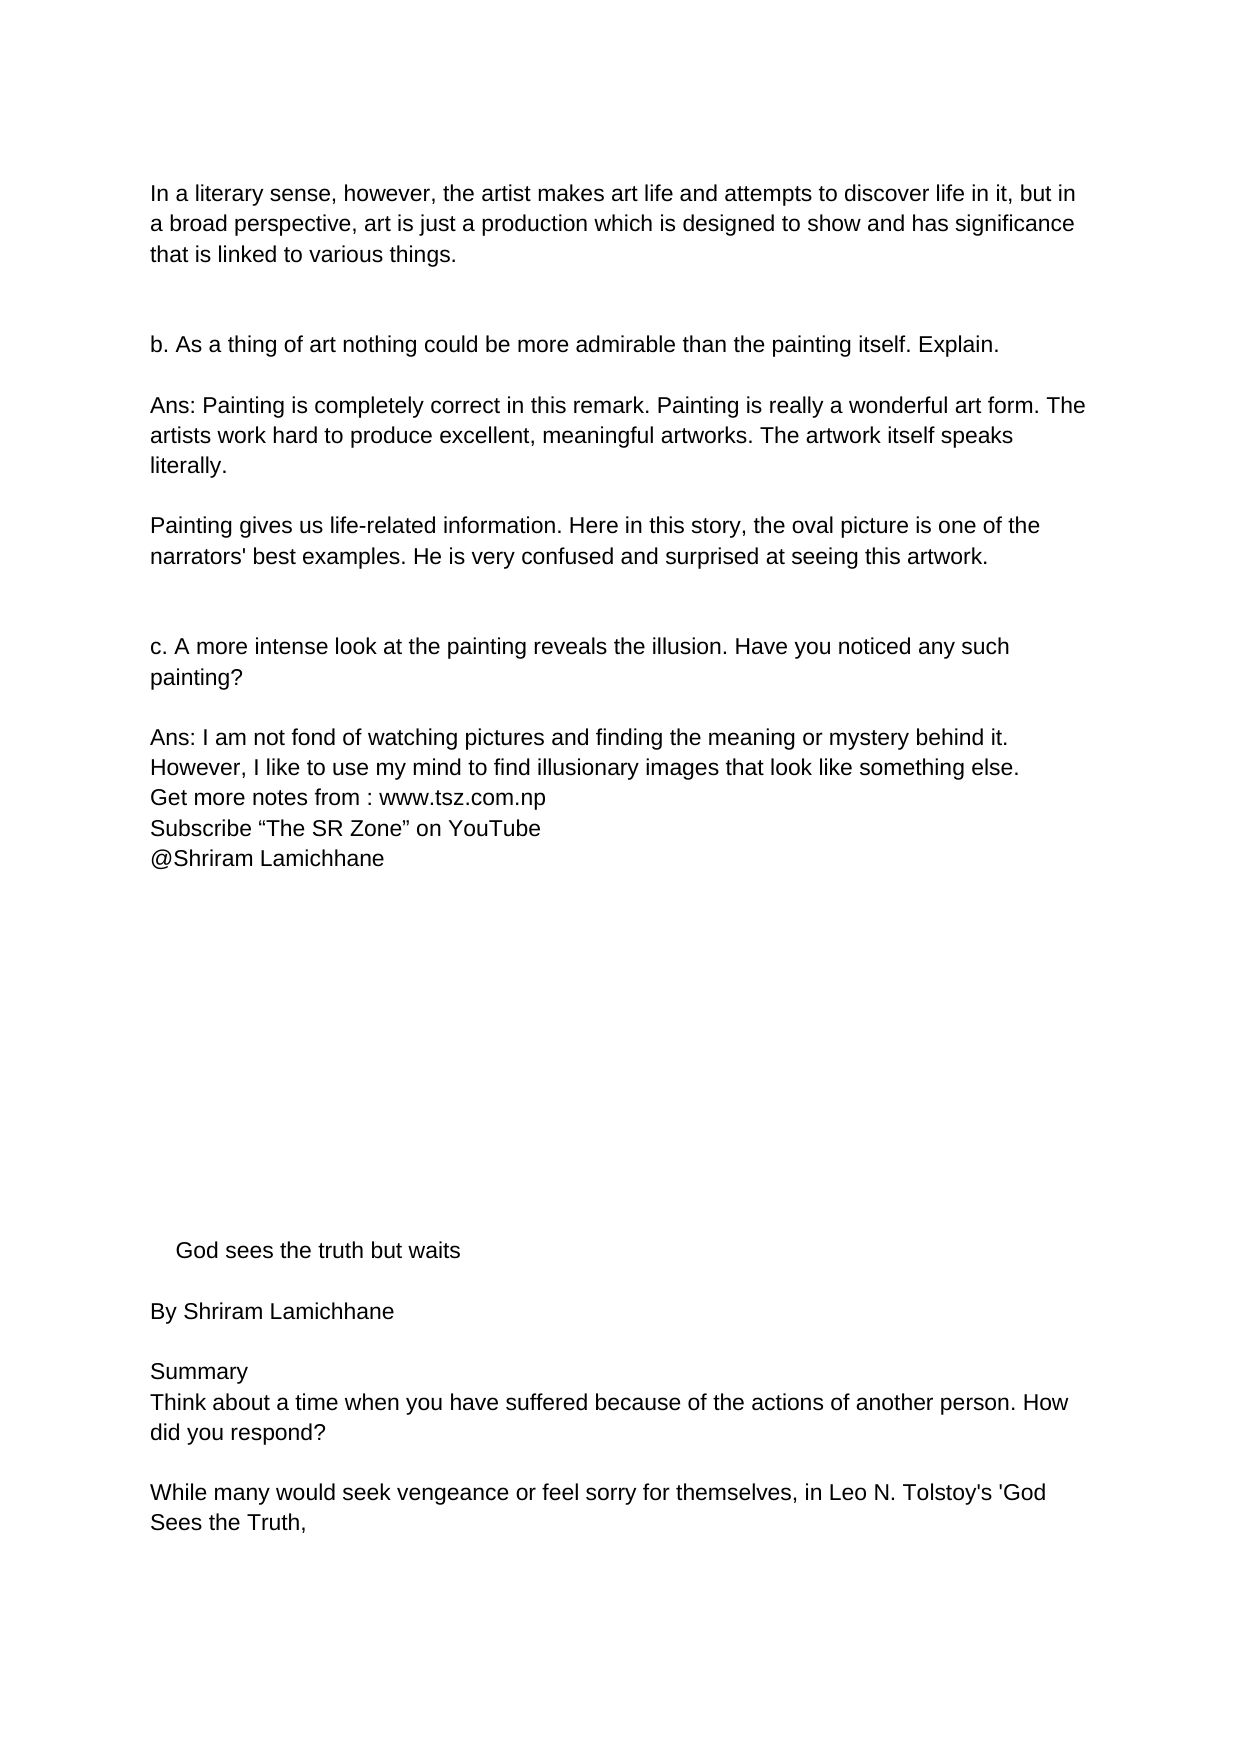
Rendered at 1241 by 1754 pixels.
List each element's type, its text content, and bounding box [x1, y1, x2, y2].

text In a literary sense, however, the artist makes art life and attempts to discover life in it, but in a broad perspective, art is just a production which is designed to show and has significance that is linked to various things. [150, 180, 1090, 267]
text Get more notes from : www.tsz.com.np [150, 784, 1090, 811]
text @Shriram Lamichhane [150, 845, 1090, 871]
text Think about a time when you have suffered because of the actions of another person. How did you respond? [150, 1388, 1090, 1445]
text Ans: Painting is completely correct in this remark. Painting is really a wonderful art form. The artists work hard to produce excellent, meaningful artworks. The artwork itself speaks literally. [150, 392, 1090, 478]
text b. As a thing of art nothing could be more admirable than the painting itself. Explain. [150, 331, 1090, 358]
text Summary [150, 1358, 1090, 1385]
text c. A more intense look at the painting reveals the illusion. Have you noticed any such painting? [150, 633, 1090, 690]
text By Shriram Lamichhane [150, 1298, 1090, 1324]
text While many would seek vengeance or feel sorry for themselves, in Leo N. Tolstoy's 'God Sees the Truth, [150, 1479, 1090, 1536]
text God sees the truth but waits [150, 1237, 1090, 1264]
text Painting gives us life-related information. Here in this story, the oval picture is one of the narrators' best examples. He is very confused and surprised at seeing this artwork. [150, 512, 1090, 569]
text Ans: I am not fond of watching pictures and finding the meaning or mystery behind it. However, I like to use my mind to find illusionary images that look like something else. [150, 724, 1090, 781]
text Subscribe “The SR Zone” on YouTube [150, 814, 1090, 841]
